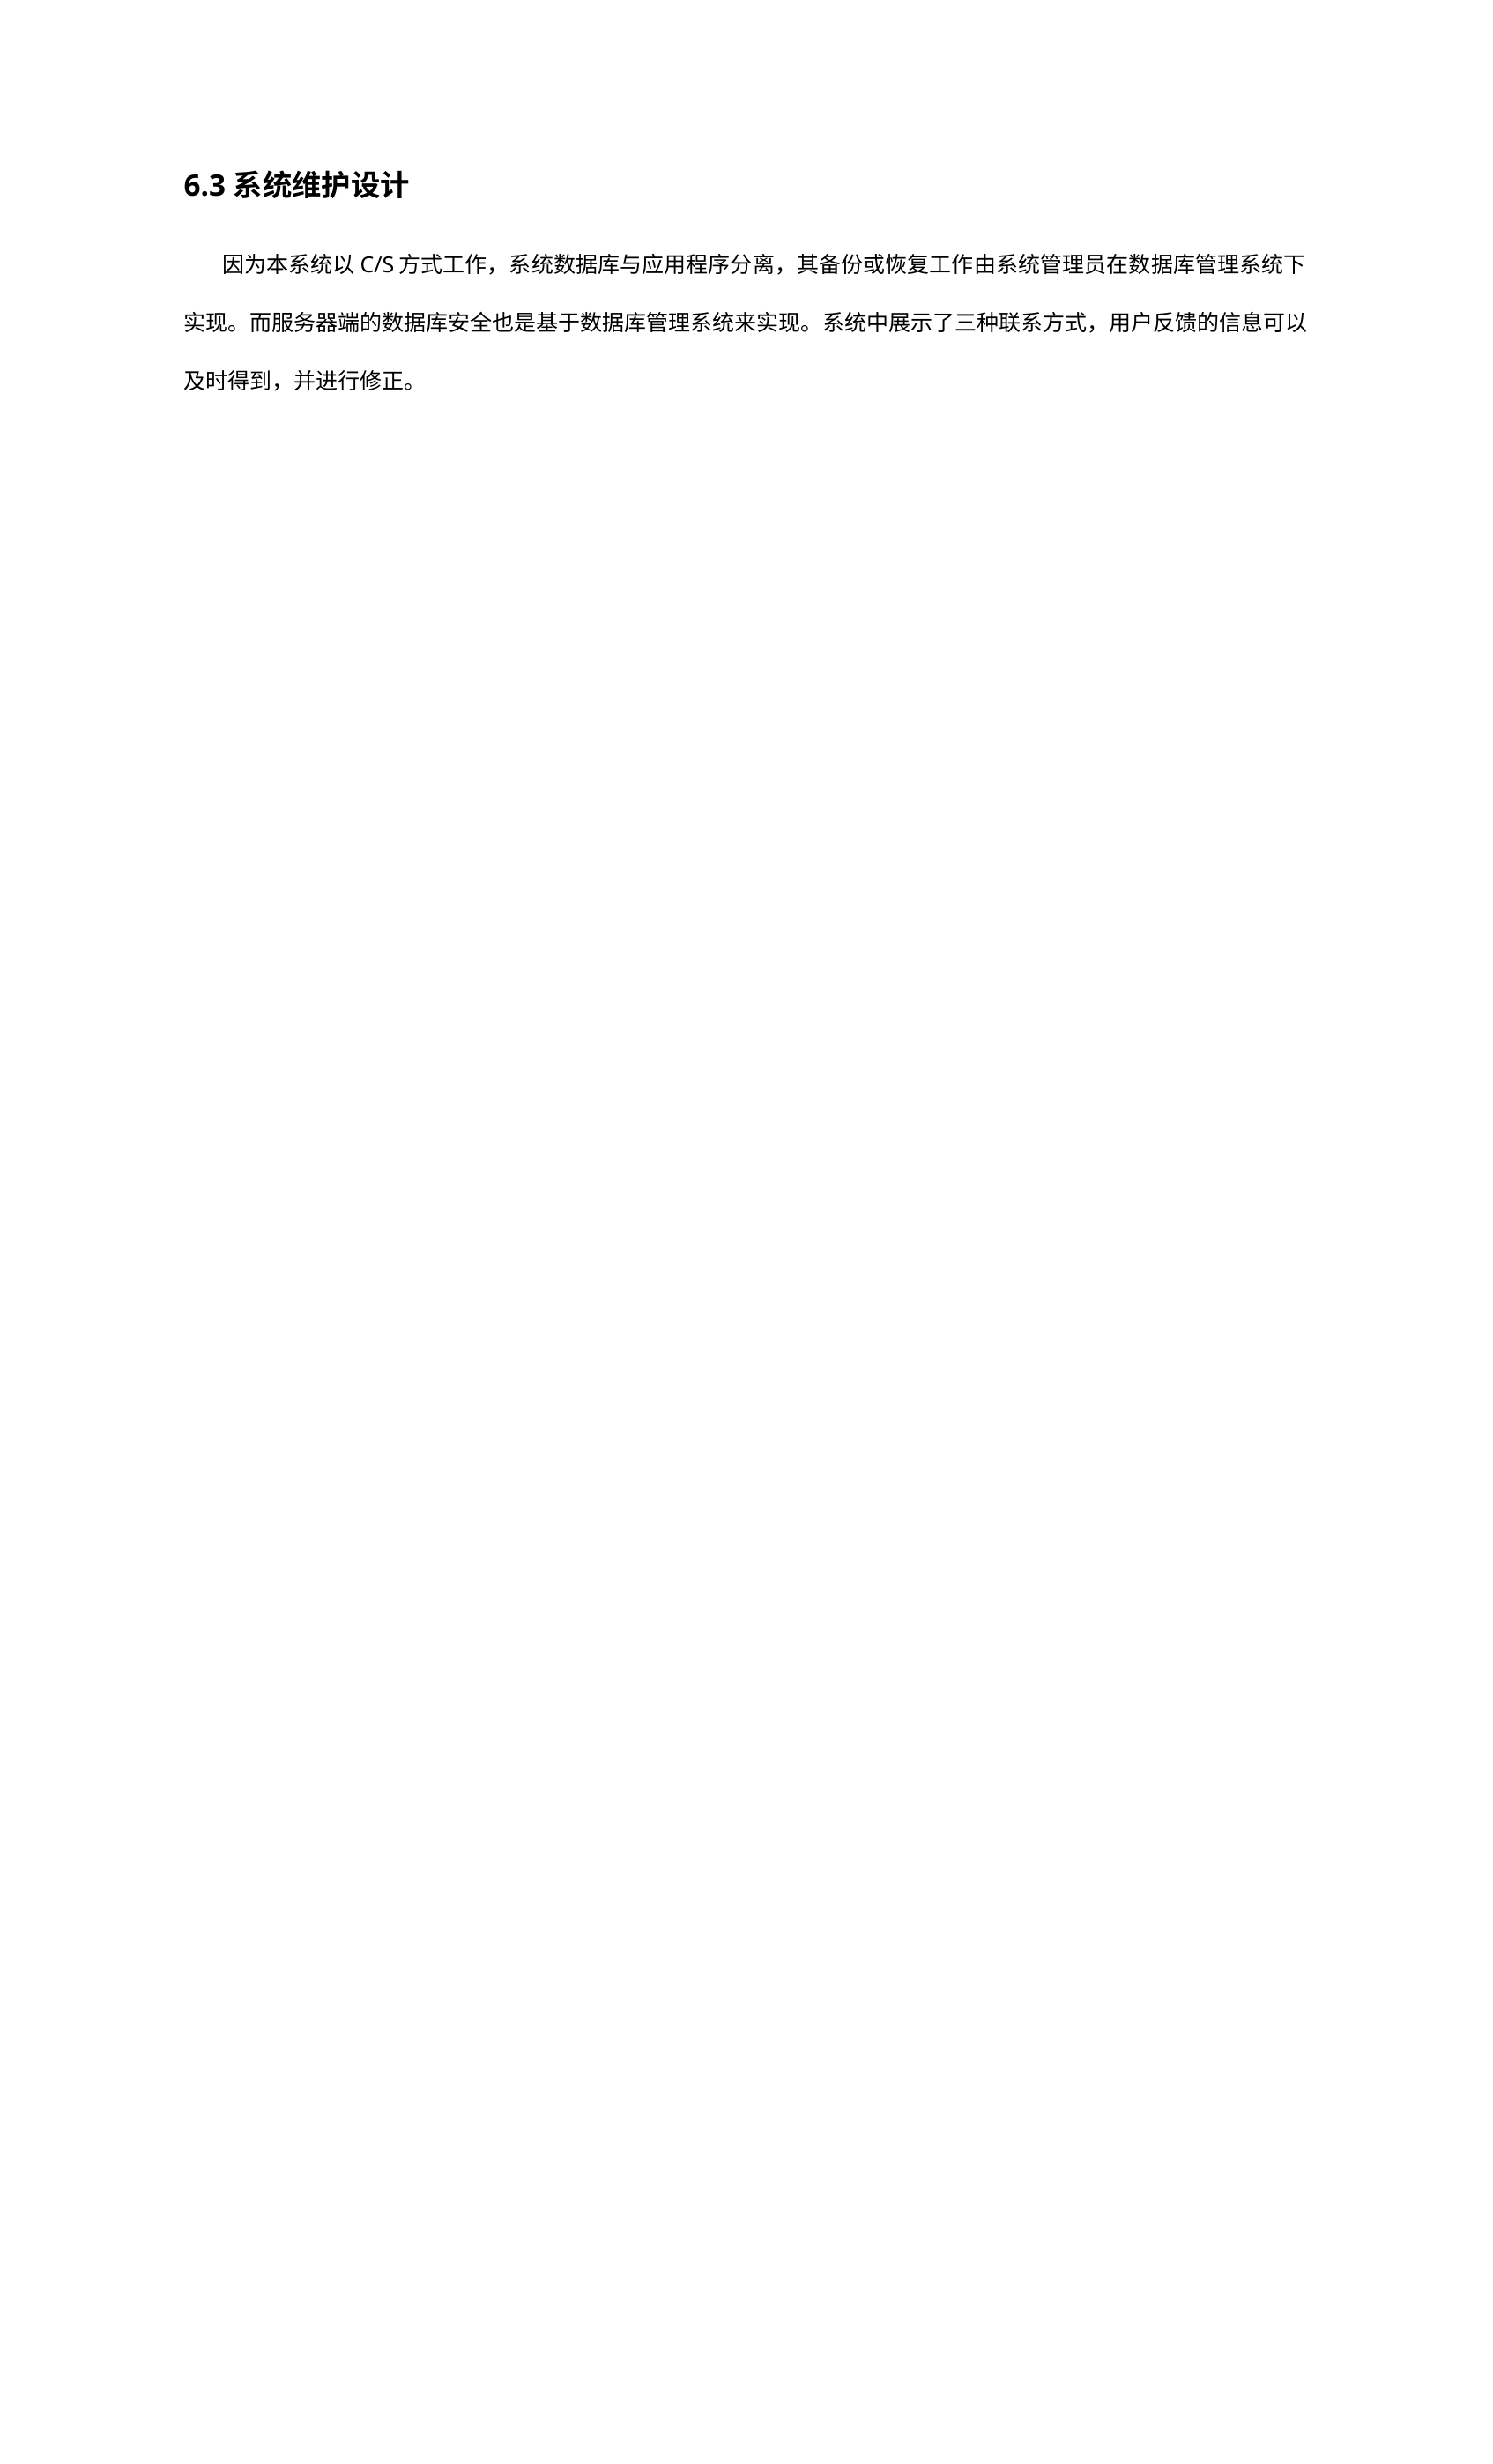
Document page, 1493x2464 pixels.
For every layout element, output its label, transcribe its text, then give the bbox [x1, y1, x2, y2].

text 6.3 系统维护设计 [183, 145, 1309, 222]
text 因为本系统以C/S方式工作，系统数据库与应用程序分离，其备份或恢复工作由系统管理员在数据库管理系统下实现。而服务器端的数据库安全也是基于数据库管理系统来实现。系统中展示了三种联系方式，用户反馈的信息可以及时得到，并进行修正。 [183, 243, 1309, 399]
